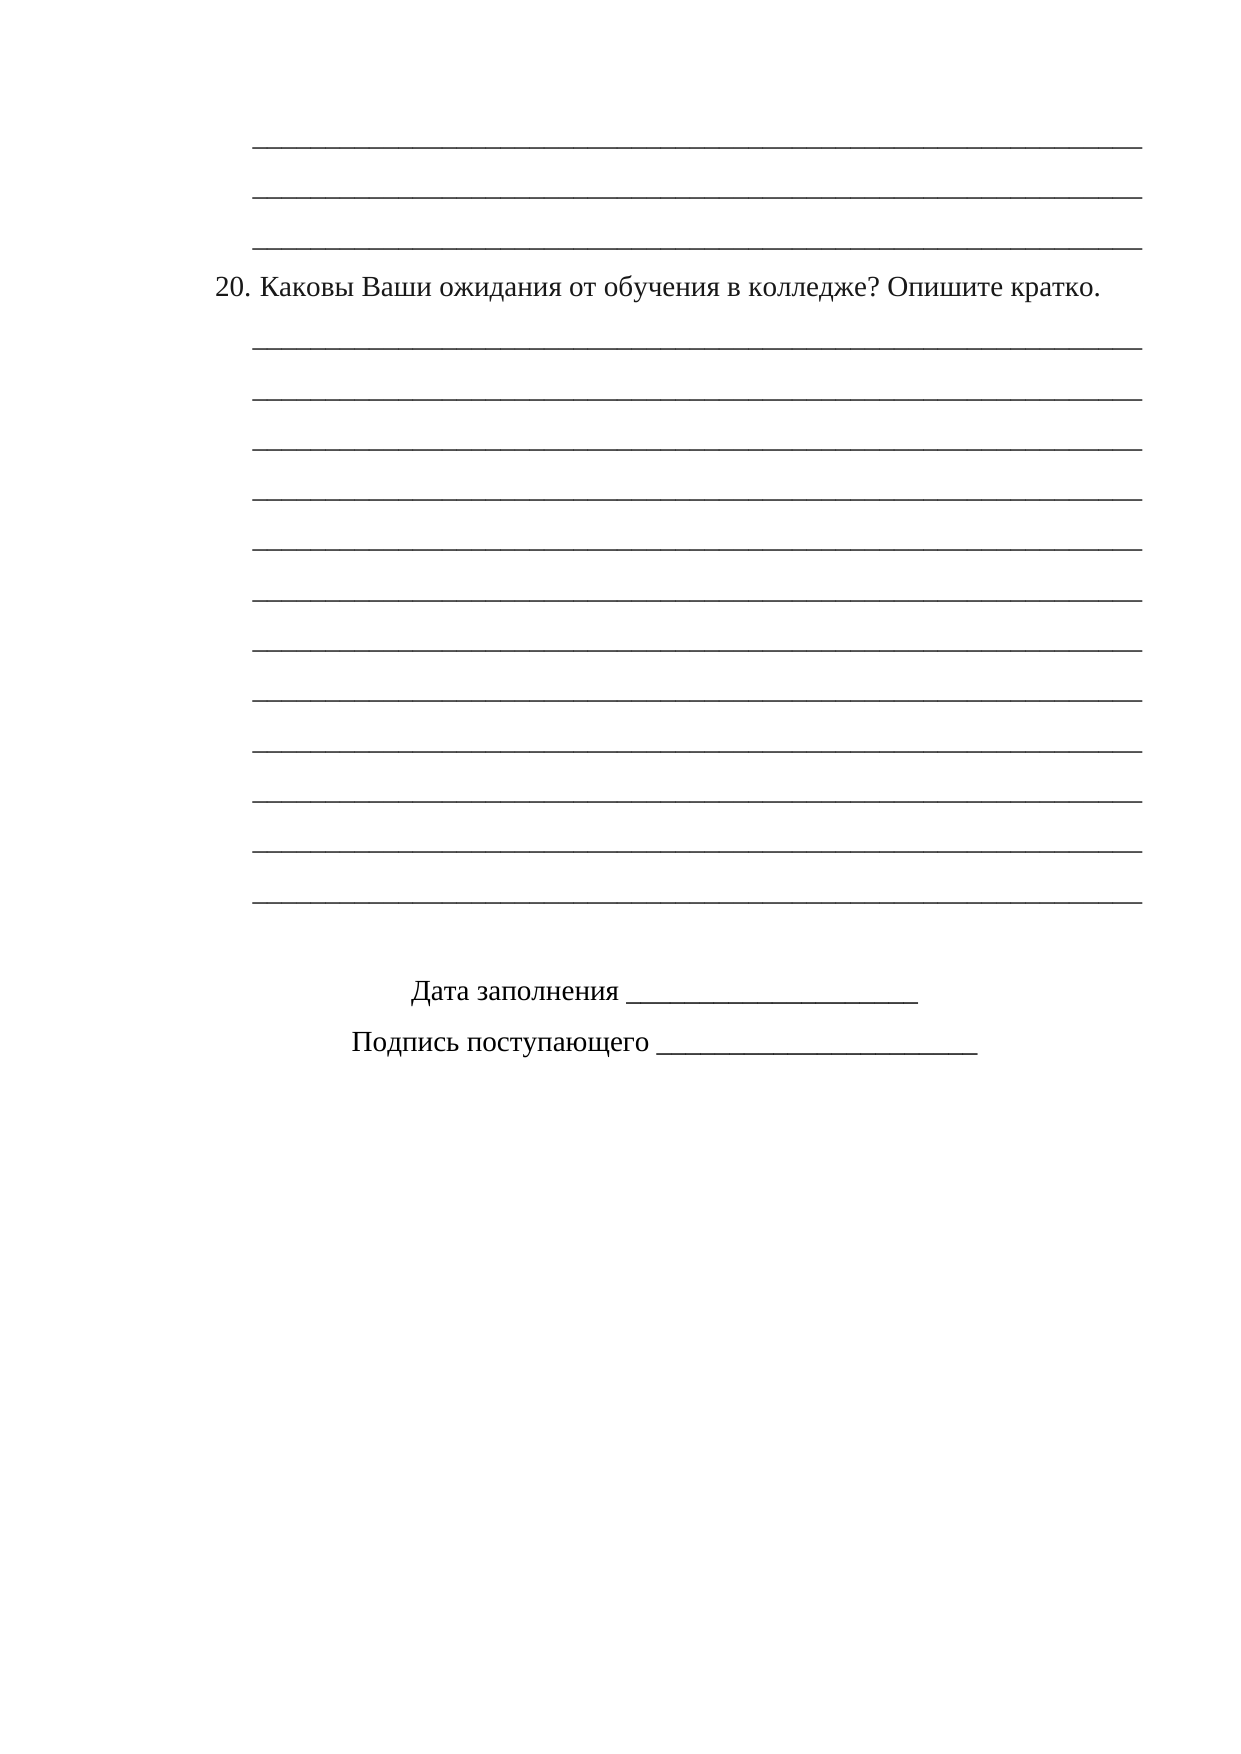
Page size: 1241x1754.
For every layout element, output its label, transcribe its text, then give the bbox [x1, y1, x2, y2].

list ____________________________________________________________________________________________________________________________________________________________________________________________________________________________________________________________________________________________________________________________________________________________________________________________________________________________________________________________________________________________________________________________________________________________________________________________________________________________________________________________________________________________________________________________________________________________ [252, 319, 1152, 906]
list Каковы Ваши ожидания от обучения в колледже? Опишите кратко. [215, 269, 1152, 303]
text Подпись поступающего ______________________ [177, 1024, 1152, 1057]
text Дата заполнения ____________________ [177, 973, 1152, 1007]
